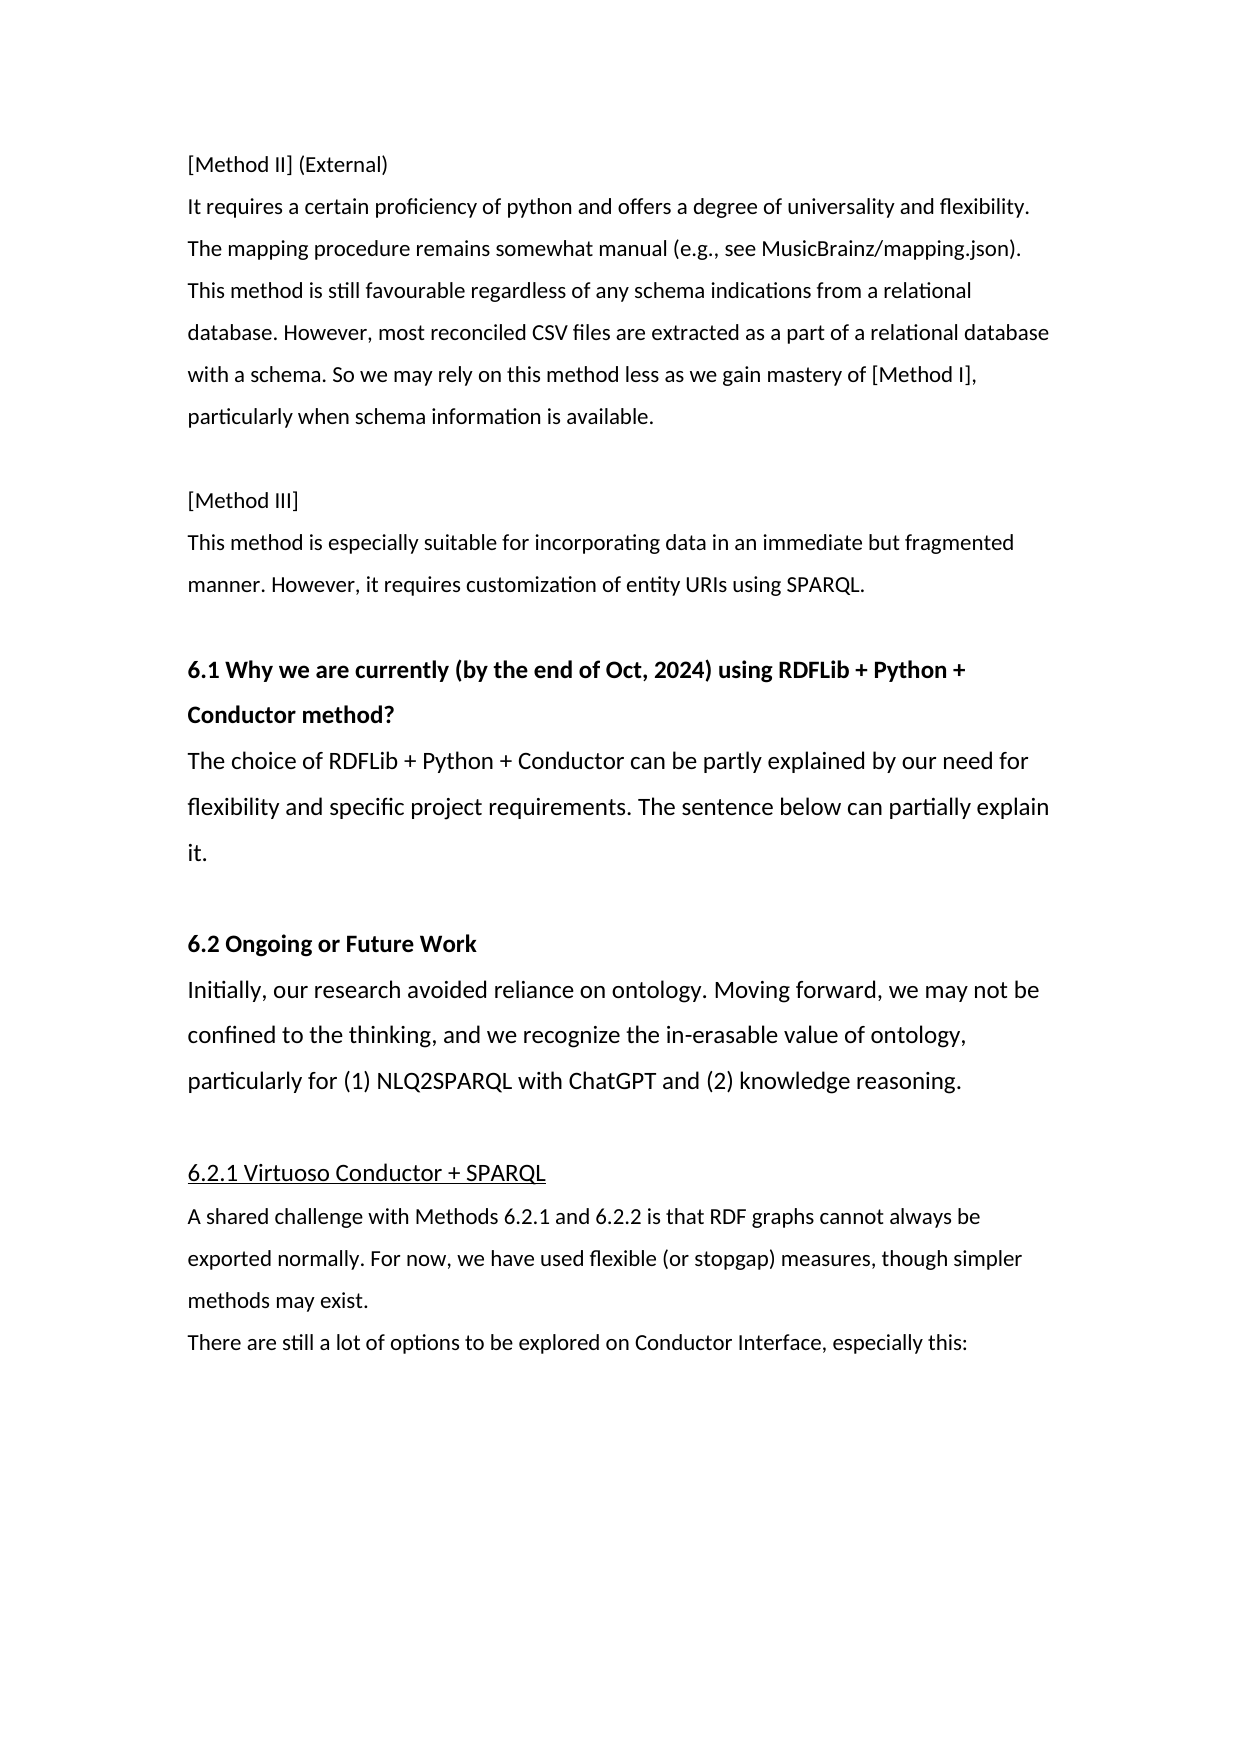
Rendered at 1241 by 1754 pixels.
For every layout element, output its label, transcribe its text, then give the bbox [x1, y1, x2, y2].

text 6.2.1 Virtuoso Conductor + SPARQL [187, 1157, 1053, 1187]
text A shared challenge with Methods 6.2.1 and 6.2.2 is that RDF graphs cannot always be exported normally. For now, we have used flexible (or stopgap) measures, though simpler methods may exist. [187, 1202, 1053, 1314]
text The choice of RDFLib + Python + Conductor can be partly explained by our need for flexibility and specific project requirements. The sentence below can partially explain it. [187, 745, 1053, 867]
text There are still a lot of options to be explored on Conductor Interface, especially this: [187, 1328, 1053, 1356]
text 6.2 Ongoing or Future Work [187, 928, 1053, 959]
list [Method II] (External) [187, 150, 1053, 178]
list It requires a certain proficiency of python and offers a degree of universality and flexibility. The mapping procedure remains somewhat manual (e.g., see MusicBrainz/mapping.json). This method is still favourable regardless of any schema indications from a relational database. However, most reconciled CSV files are extracted as a part of a relational database with a schema. So we may rely on this method less as we gain mastery of [Method I], particularly when schema information is available. [187, 192, 1053, 430]
text 6.1 Why we are currently (by the end of Oct, 2024) using RDFLib + Python + Conductor method? [187, 654, 1053, 730]
list [Method III] [187, 486, 1053, 514]
list This method is especially suitable for incorporating data in an immediate but fragmented manner. However, it requires customization of entity URIs using SPARQL. [187, 528, 1053, 598]
text Initially, our research avoided reliance on ontology. Moving forward, we may not be confined to the thinking, and we recognize the in-erasable value of ontology, particularly for (1) NLQ2SPARQL with ChatGPT and (2) knowledge reasoning. [187, 974, 1053, 1096]
